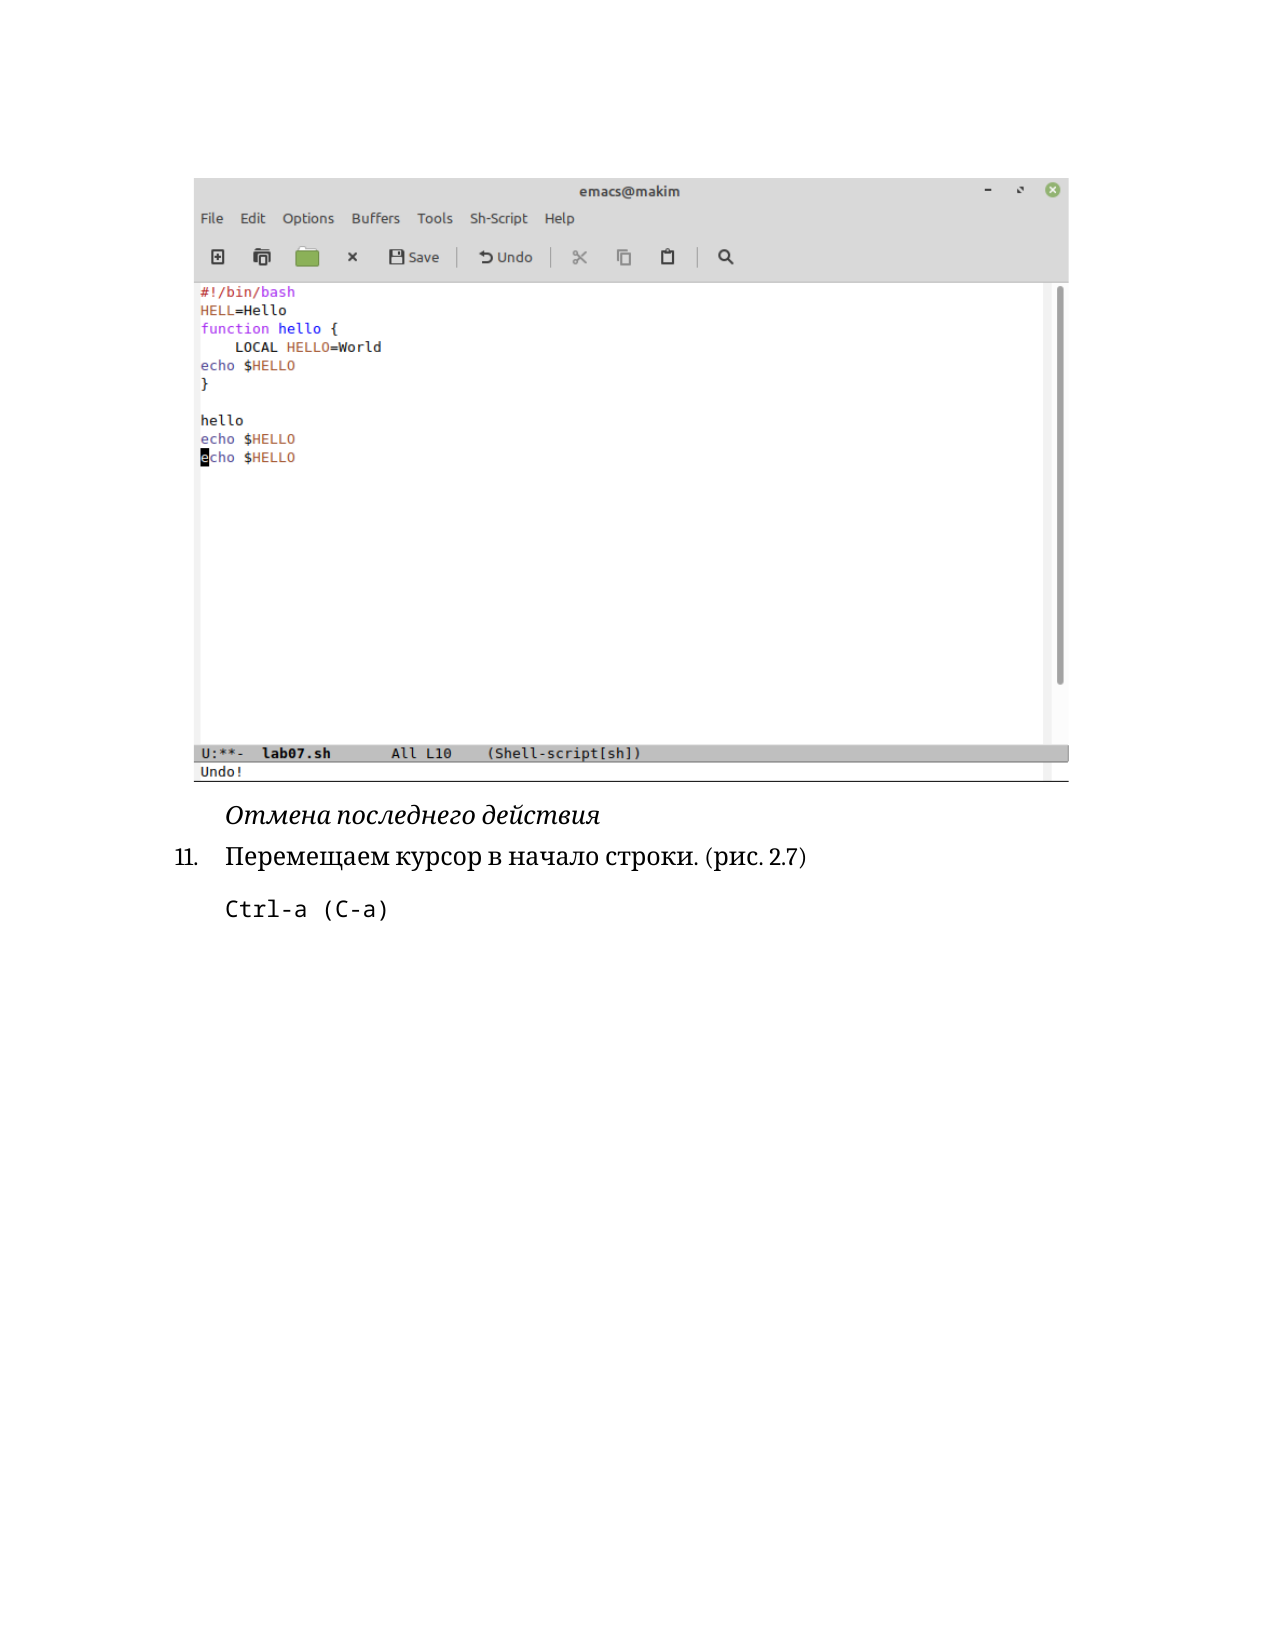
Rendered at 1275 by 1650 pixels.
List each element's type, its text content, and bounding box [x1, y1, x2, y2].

list Перемещаем курсор в начало строки. (рис. 2.7) [175, 843, 1125, 872]
picture [193, 178, 1069, 782]
list Ctrl-a (C-a) [175, 893, 1125, 924]
list Отмена последнего действия [175, 802, 1125, 831]
